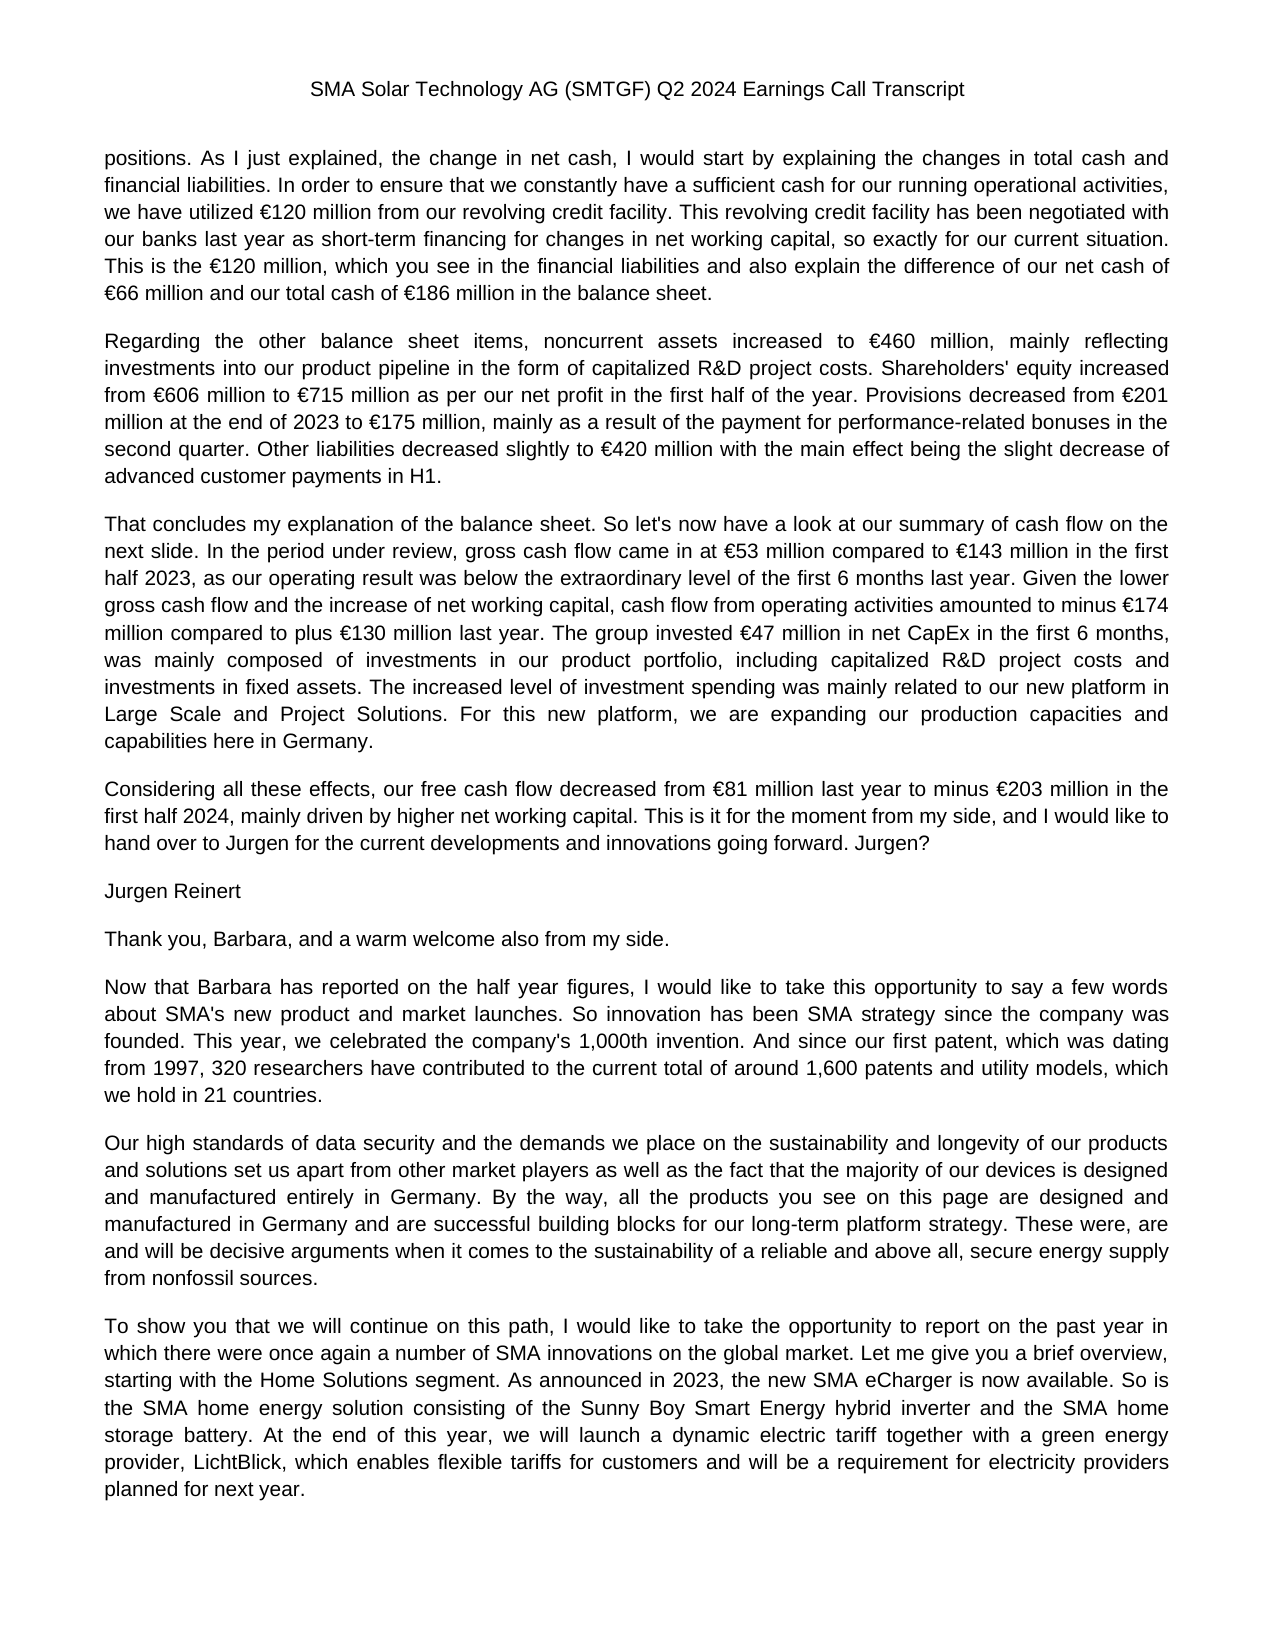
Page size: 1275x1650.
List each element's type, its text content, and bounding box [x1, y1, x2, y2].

text Our high standards of data security and the demands we place on the sustainability and longevity of our products and solutions set us apart from other market players as well as the fact that the majority of our devices is designed and manufactured entirely in Germany. By the way, all the products you see on this page are designed and manufactured in Germany and are successful building blocks for our long-term platform strategy. These were, are and will be decisive arguments when it comes to the sustainability of a reliable and above all, secure energy supply from nonfossil sources. [104, 1128, 1171, 1290]
text Jurgen Reinert [104, 876, 1171, 903]
text Thank you, Barbara, and a warm welcome also from my side. [104, 923, 1171, 951]
text To show you that we will continue on this path, I would like to take the opportunity to report on the past year in which there were once again a number of SMA innovations on the global market. Let me give you a brief overview, starting with the Home Solutions segment. As announced in 2023, the new SMA eCharger is now available. So is the SMA home energy solution consisting of the Sunny Boy Smart Energy hybrid inverter and the SMA home storage battery. At the end of this year, we will launch a dynamic electric tariff together with a green energy provider, LichtBlick, which enables flexible tariffs for customers and will be a requirement for electricity providers planned for next year. [104, 1311, 1171, 1501]
text Considering all these effects, our free cash flow decreased from €81 million last year to minus €203 million in the first half 2024, mainly driven by higher net working capital. This is it for the moment from my side, and I would like to hand over to Jurgen for the current developments and innovations going forward. Jurgen? [104, 773, 1171, 855]
text Regarding the other balance sheet items, noncurrent assets increased to €460 million, mainly reflecting investments into our product pipeline in the form of capitalized R&D project costs. Shareholders' equity increased from €606 million to €715 million as per our net profit in the first half of the year. Provisions decreased from €201 million at the end of 2023 to €175 million, mainly as a result of the payment for performance-related bonuses in the second quarter. Other liabilities decreased slightly to €420 million with the main effect being the slight decrease of advanced customer payments in H1. [104, 326, 1171, 488]
text That concludes my explanation of the balance sheet. So let's now have a look at our summary of cash flow on the next slide. In the period under review, gross cash flow came in at €53 million compared to €143 million in the first half 2023, as our operating result was below the extraordinary level of the first 6 months last year. Given the lower gross cash flow and the increase of net working capital, cash flow from operating activities amounted to minus €174 million compared to plus €130 million last year. The group invested €47 million in net CapEx in the first 6 months, was mainly composed of investments in our product portfolio, including capitalized R&D project costs and investments in fixed assets. The increased level of investment spending was mainly related to our new platform in Large Scale and Project Solutions. For this new platform, we are expanding our production capacities and capabilities here in Germany. [104, 509, 1171, 753]
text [104, 142, 1171, 305]
text Now that Barbara has reported on the half year figures, I would like to take this opportunity to say a few words about SMA's new product and market launches. So innovation has been SMA strategy since the company was founded. This year, we celebrated the company's 1,000th invention. And since our first patent, which was dating from 1997, 320 researchers have contributed to the current total of around 1,600 patents and utility models, which we hold in 21 countries. [104, 971, 1171, 1107]
